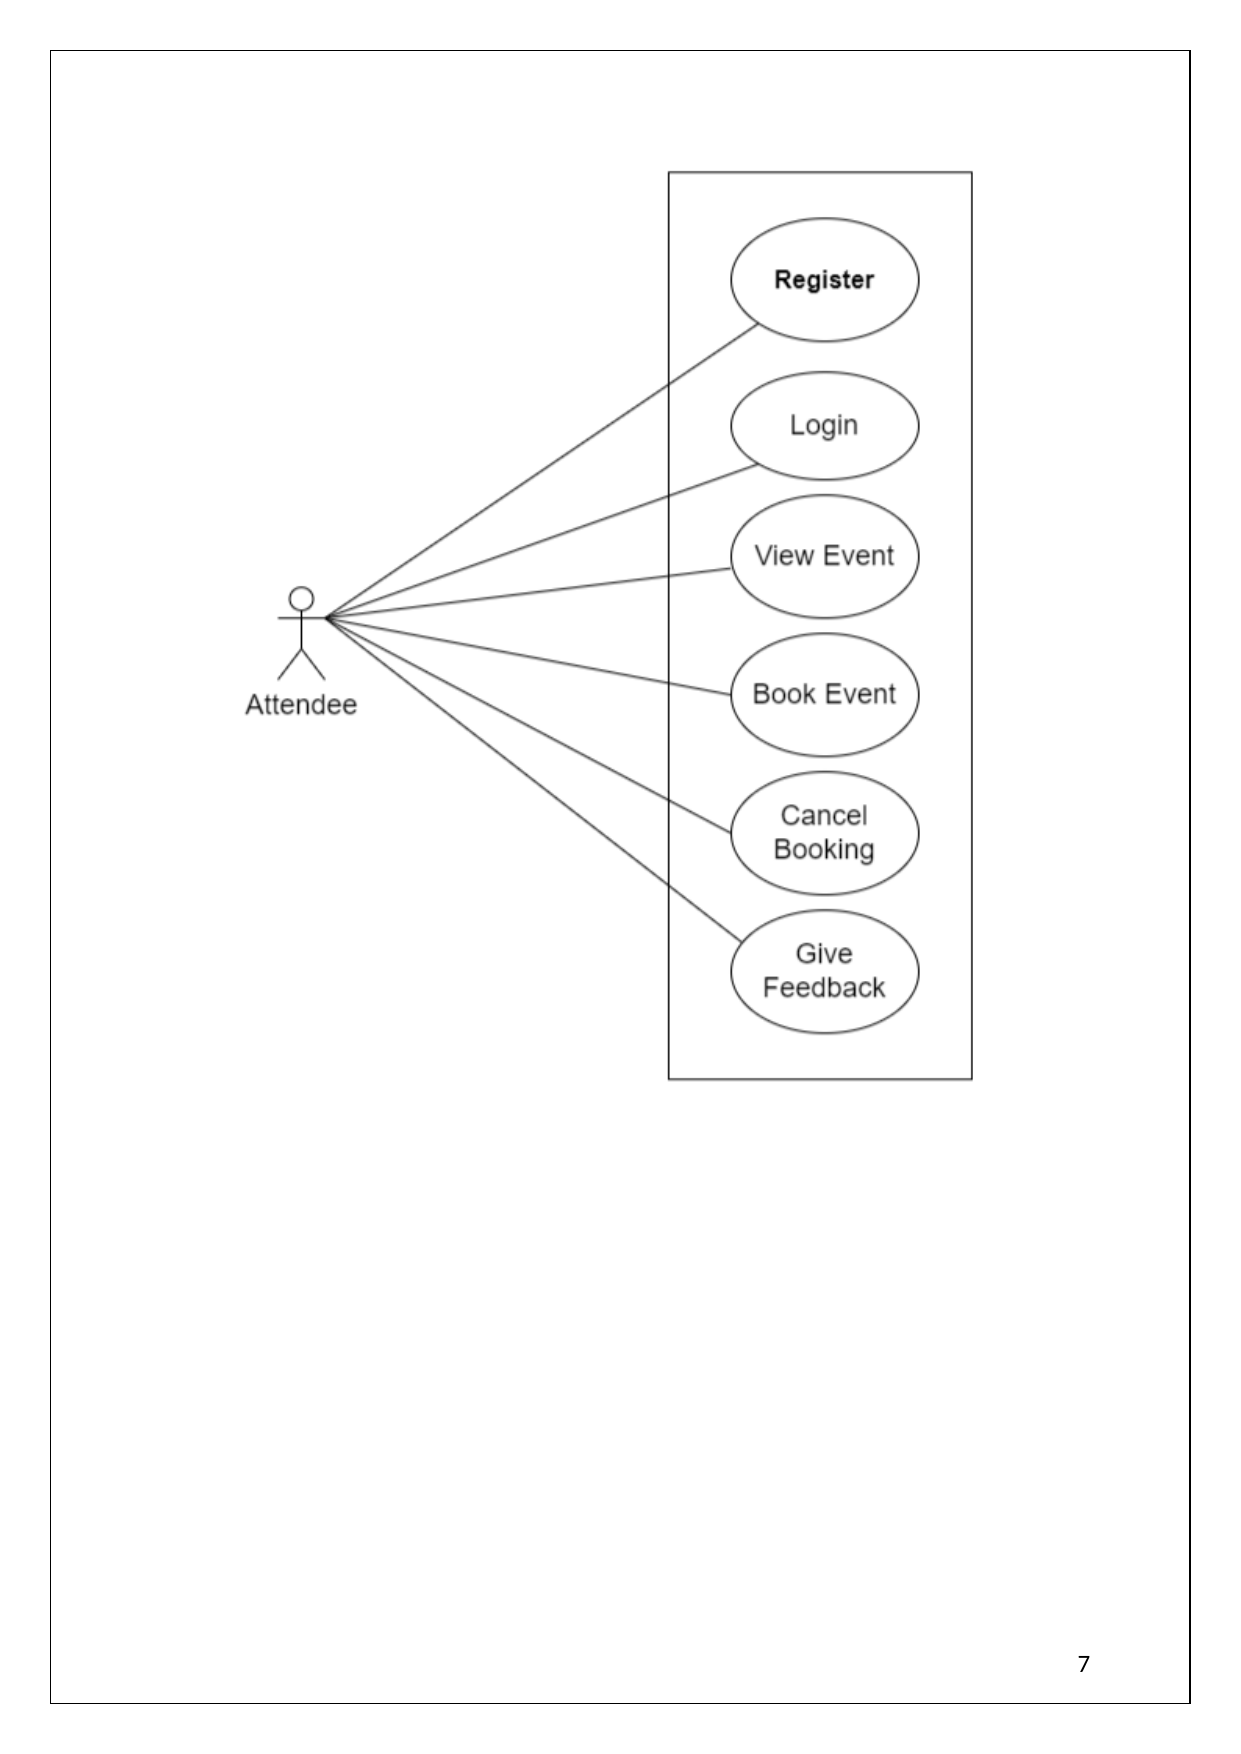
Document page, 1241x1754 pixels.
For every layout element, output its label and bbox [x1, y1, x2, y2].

picture [240, 156, 995, 1099]
